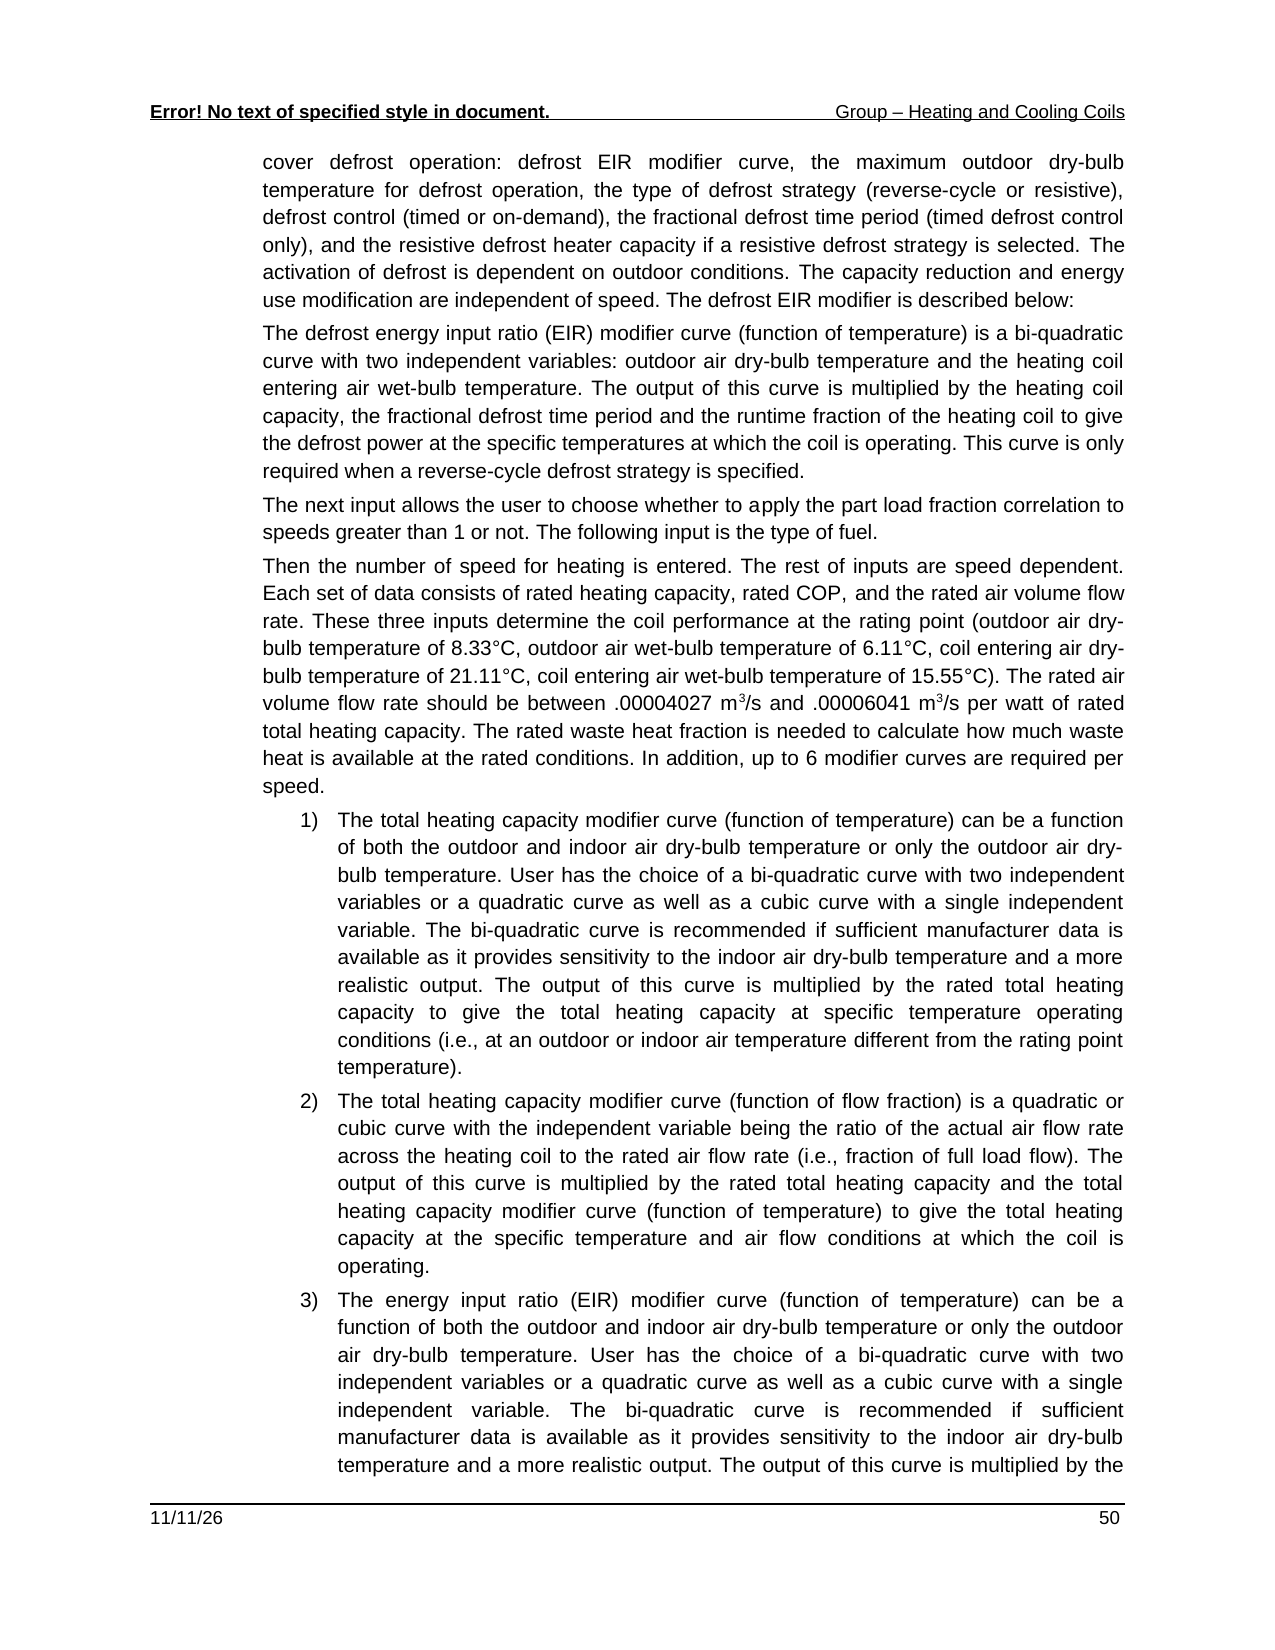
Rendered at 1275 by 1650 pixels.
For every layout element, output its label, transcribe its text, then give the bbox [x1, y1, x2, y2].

list The total heating capacity modifier curve (function of flow fraction) is a quadratic or cubic curve with the independent variable being the ratio of the actual air flow rate across the heating coil to the rated air flow rate (i.e., fraction of full load flow). The output of this curve is multiplied by the rated total heating capacity and the total heating capacity modifier curve (function of temperature) to give the total heating capacity at the specific temperature and air flow conditions at which the coil is operating. [300, 1089, 1125, 1278]
text The next input allows the user to choose whether to apply the part load fraction correlation to speeds greater than 1 or not. The following input is the type of fuel. [262, 492, 1125, 544]
text Then the number of speed for heating is entered. The rest of inputs are speed dependent. Each set of data consists of rated heating capacity, rated COP, and the rated air volume flow rate. These three inputs determine the coil performance at the rating point (outdoor air dry-bulb temperature of 8.33°C, outdoor air wet-bulb temperature of 6.11°C, coil entering air dry-bulb temperature of 21.11°C, coil entering air wet-bulb temperature of 15.55°C). The rated air volume flow rate should be between .00004027 m3/s and .00006041 m3/s per watt of rated total heating capacity. The rated waste heat fraction is needed to calculate how much waste heat is available at the rated conditions. In addition, up to 6 modifier curves are required per speed. [262, 554, 1125, 798]
list The total heating capacity modifier curve (function of temperature) can be a function of both the outdoor and indoor air dry-bulb temperature or only the outdoor air dry-bulb temperature. User has the choice of a bi-quadratic curve with two independent variables or a quadratic curve as well as a cubic curve with a single independent variable. The bi-quadratic curve is recommended if sufficient manufacturer data is available as it provides sensitivity to the indoor air dry-bulb temperature and a more realistic output. The output of this curve is multiplied by the rated total heating capacity to give the total heating capacity at specific temperature operating conditions (i.e., at an outdoor or indoor air temperature different from the rating point temperature). [300, 807, 1125, 1079]
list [300, 1287, 1125, 1476]
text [262, 150, 1125, 311]
text The defrost energy input ratio (EIR) modifier curve (function of temperature) is a bi-quadratic curve with two independent variables: outdoor air dry-bulb temperature and the heating coil entering air wet-bulb temperature. The output of this curve is multiplied by the heating coil capacity, the fractional defrost time period and the runtime fraction of the heating coil to give the defrost power at the specific temperatures at which the coil is operating. This curve is only required when a reverse-cycle defrost strategy is specified. [262, 321, 1125, 483]
